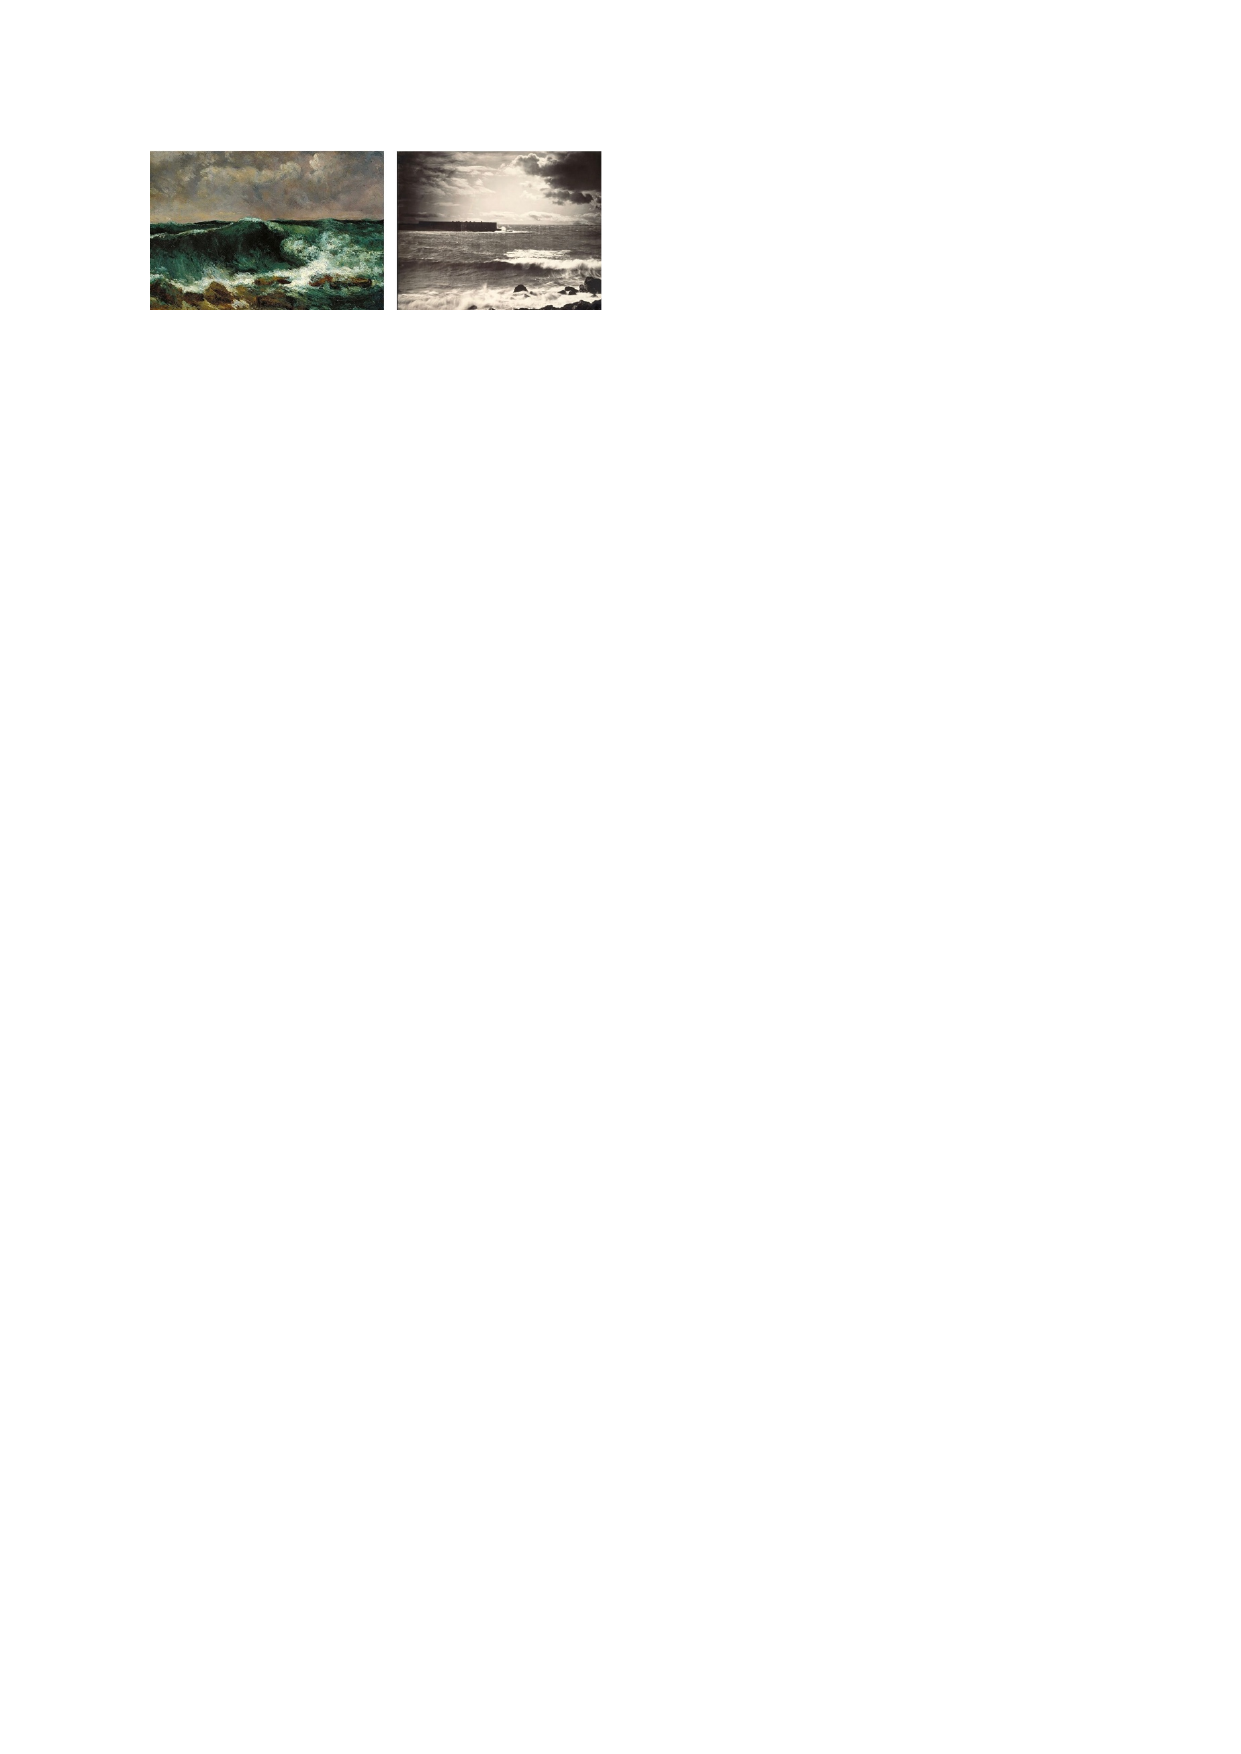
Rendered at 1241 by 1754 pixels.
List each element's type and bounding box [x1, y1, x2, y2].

picture [150, 150, 602, 310]
